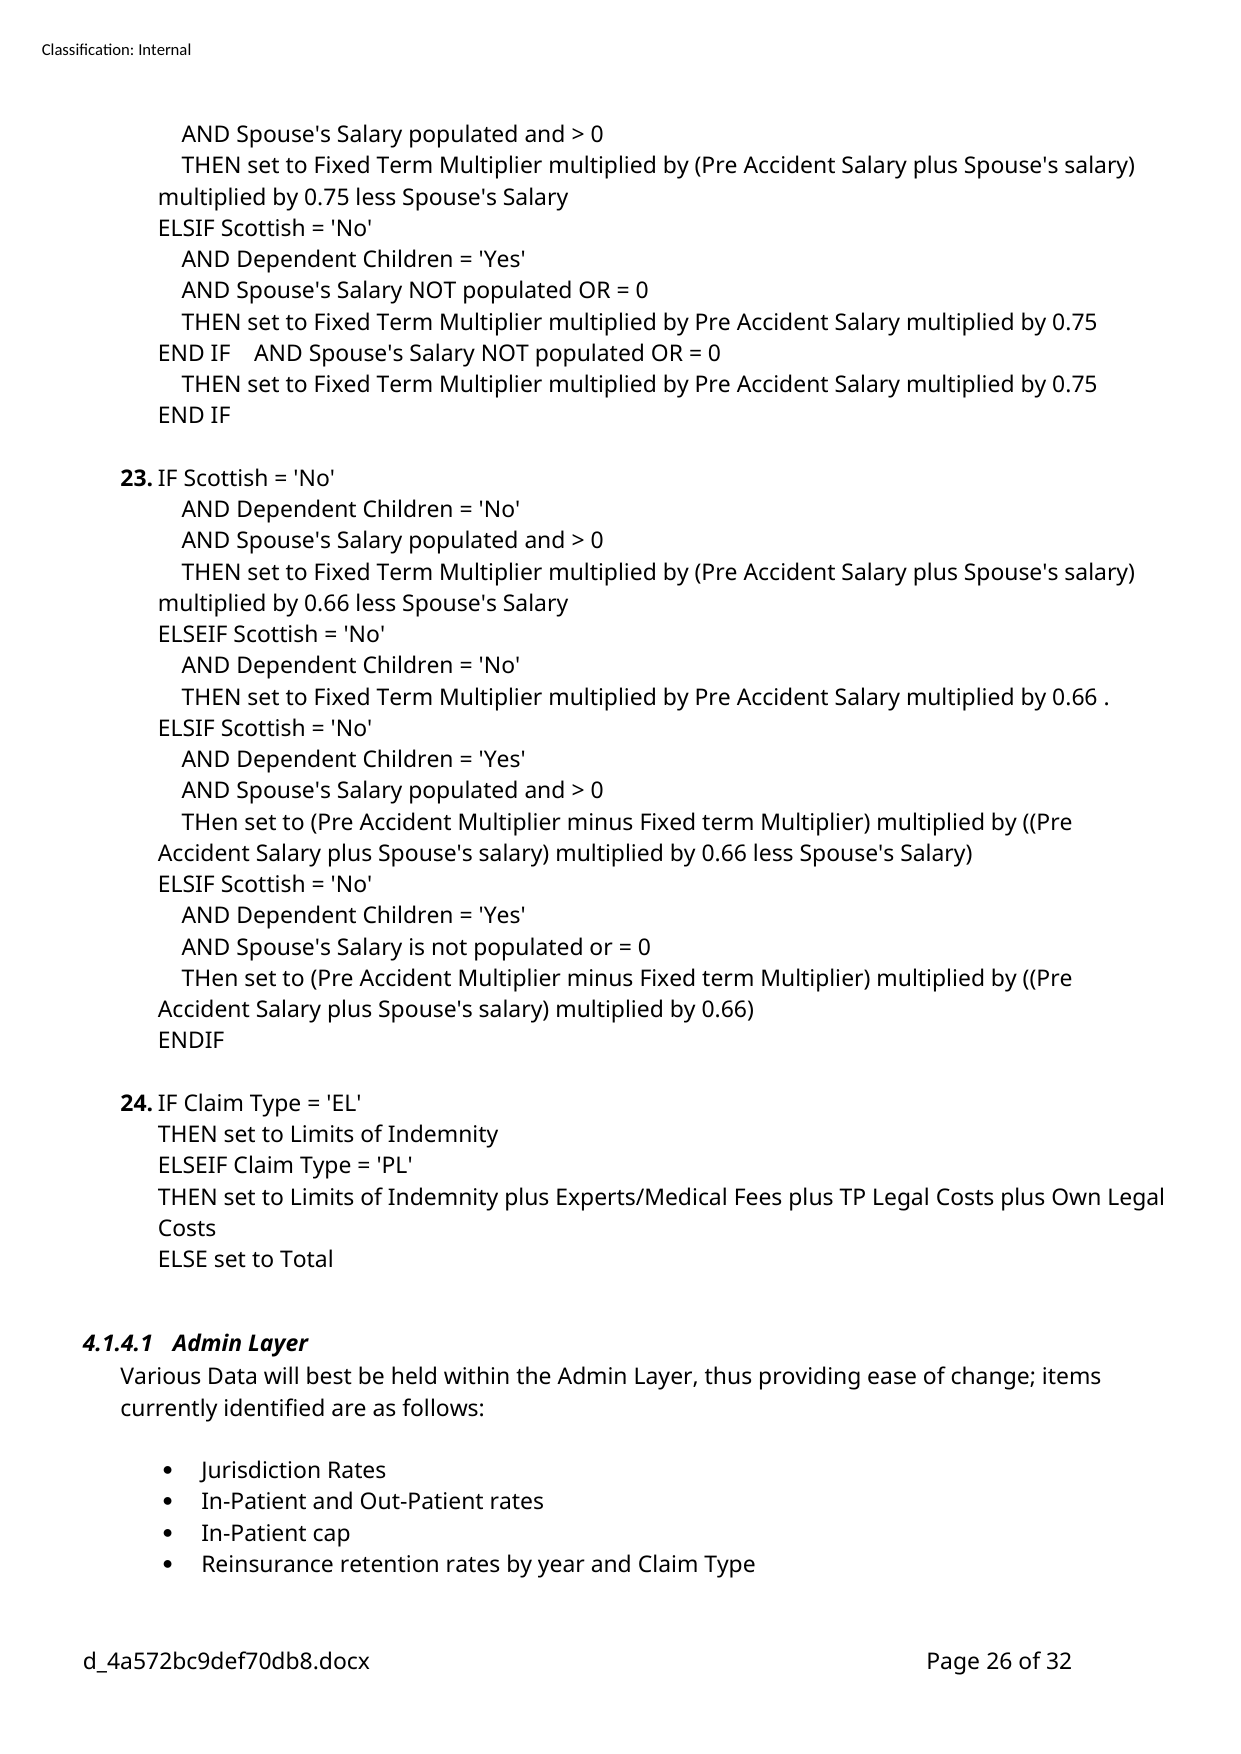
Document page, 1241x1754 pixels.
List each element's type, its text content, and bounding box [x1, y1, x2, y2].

text END IF [158, 399, 1167, 431]
text AND Spouse's Salary populated and > 0 [158, 524, 1167, 556]
text ENDIF [158, 1024, 1167, 1056]
text ELSIF Scottish = 'No' [158, 712, 1167, 743]
text AND Dependent Children = 'Yes' [158, 743, 1167, 774]
text Various Data will best be held within the Admin Layer, thus providing ease of change; items currently identified are as follows: [120, 1360, 1167, 1423]
list In-Patient cap [163, 1516, 1167, 1548]
text AND Dependent Children = 'Yes' [158, 243, 1167, 274]
text ELSEIF Scottish = 'No' [158, 618, 1167, 649]
text THEN set to Limits of Indemnity [158, 1118, 1167, 1149]
text THEN set to Fixed Term Multiplier multiplied by (Pre Accident Salary plus Spouse's salary) multiplied by 0.66 less Spouse's Salary [158, 556, 1167, 618]
list Jurisdiction Rates [163, 1454, 1167, 1485]
text ELSIF Scottish = 'No' [158, 212, 1167, 243]
list IF Scottish = 'No' [120, 462, 1167, 493]
text AND Dependent Children = 'No' [158, 493, 1167, 524]
text THen set to (Pre Accident Multiplier minus Fixed term Multiplier) multiplied by ((Pre Accident Salary plus Spouse's salary) multiplied by 0.66 less Spouse's Salary) [158, 806, 1167, 868]
text THen set to (Pre Accident Multiplier minus Fixed term Multiplier) multiplied by ((Pre Accident Salary plus Spouse's salary) multiplied by 0.66) [158, 962, 1167, 1024]
text THEN set to Fixed Term Multiplier multiplied by Pre Accident Salary multiplied by 0.75 [158, 368, 1167, 399]
text THEN set to Fixed Term Multiplier multiplied by (Pre Accident Salary plus Spouse's salary) multiplied by 0.75 less Spouse's Salary [158, 149, 1167, 212]
text AND Spouse's Salary populated and > 0 [158, 774, 1167, 806]
text AND Spouse's Salary is not populated or = 0 [158, 931, 1167, 962]
subtitle Admin Layer [83, 1326, 1167, 1358]
text ELSE set to Total [158, 1243, 1167, 1274]
text AND Spouse's Salary NOT populated OR = 0 [158, 274, 1167, 306]
text THEN set to Fixed Term Multiplier multiplied by Pre Accident Salary multiplied by 0.75 [158, 306, 1167, 337]
text ELSEIF Claim Type = 'PL' [158, 1149, 1167, 1181]
text ELSIF Scottish = 'No' [158, 868, 1167, 899]
list Reinsurance retention rates by year and Claim Type [163, 1548, 1167, 1579]
text AND Spouse's Salary populated and > 0 [158, 118, 1167, 149]
text THEN set to Limits of Indemnity plus Experts/Medical Fees plus TP Legal Costs plus Own Legal Costs [158, 1181, 1167, 1243]
text AND Dependent Children = 'Yes' [158, 899, 1167, 931]
list IF Claim Type = 'EL' [120, 1087, 1167, 1118]
text AND Dependent Children = 'No' [158, 649, 1167, 681]
text THEN set to Fixed Term Multiplier multiplied by Pre Accident Salary multiplied by 0.66 . [158, 681, 1167, 712]
text END IF AND Spouse's Salary NOT populated OR = 0 [158, 337, 1167, 368]
list In-Patient and Out-Patient rates [163, 1485, 1167, 1516]
